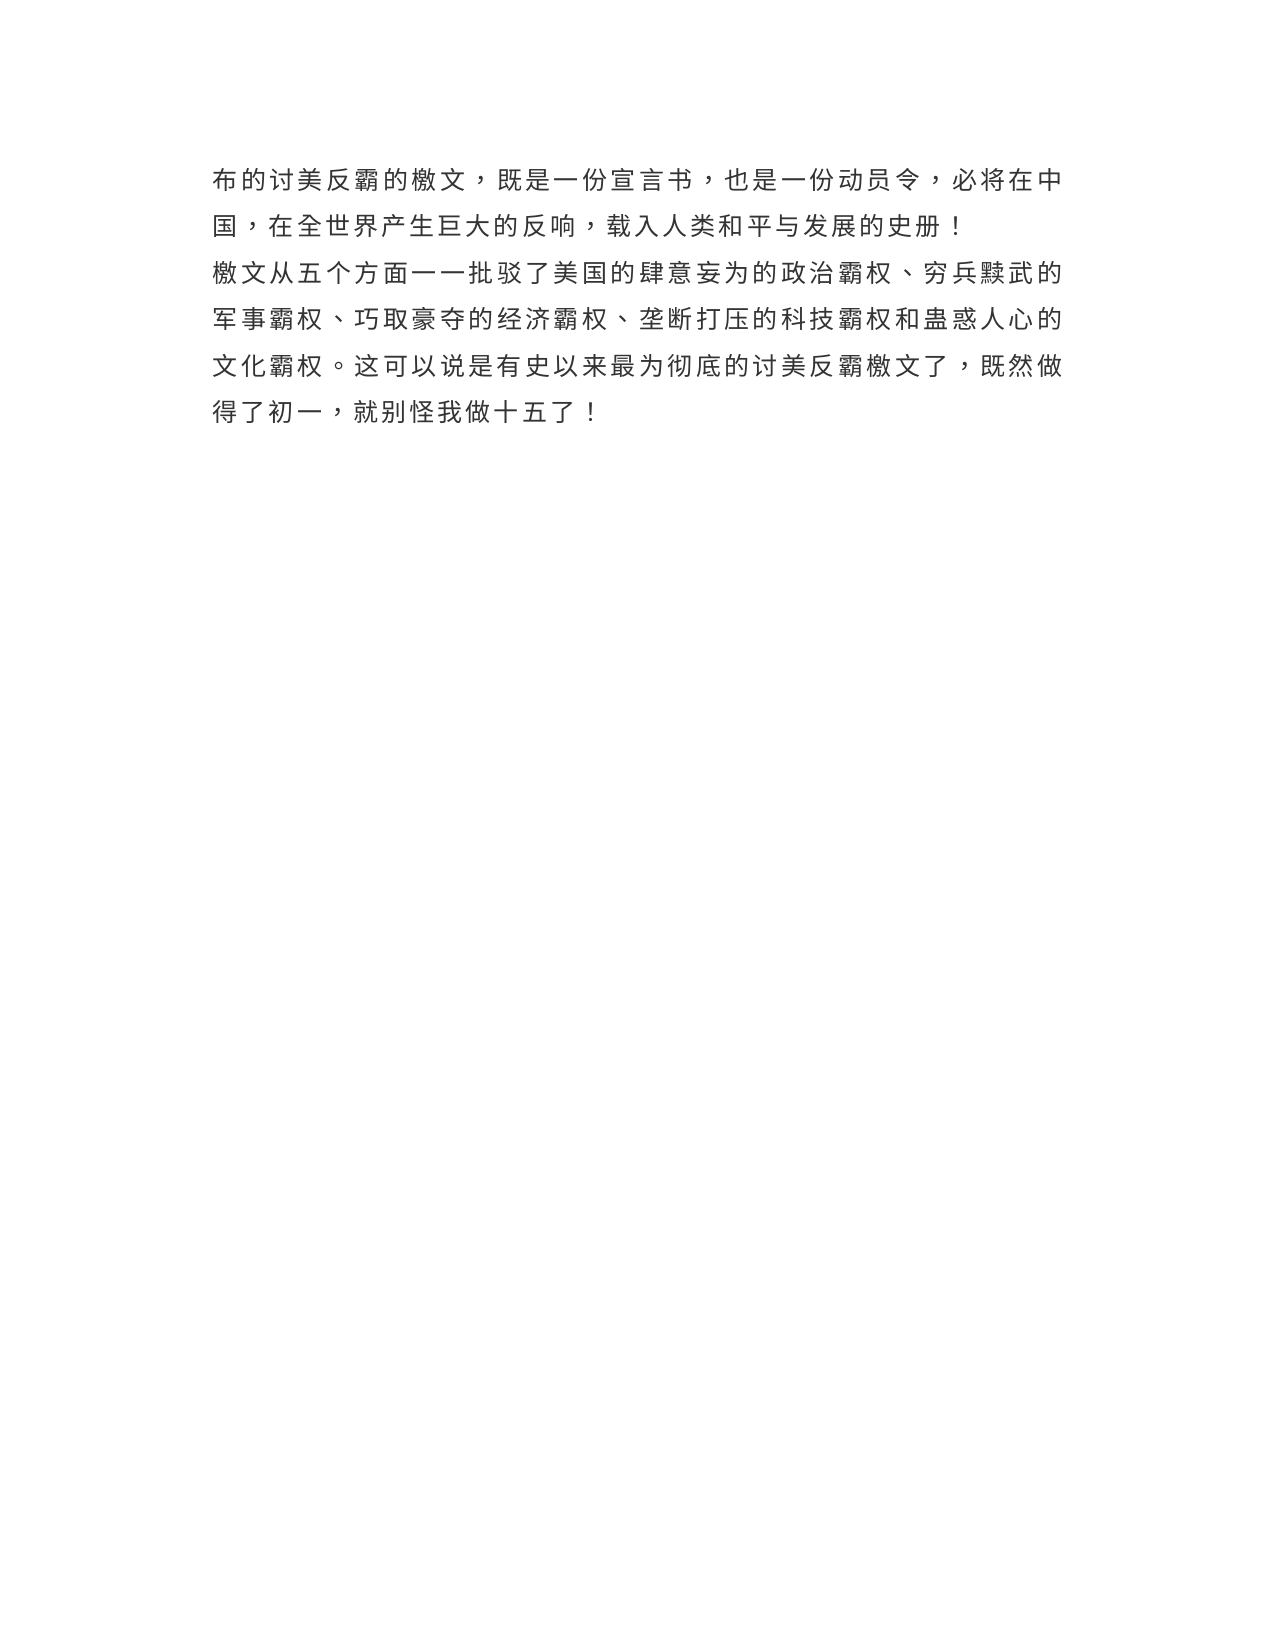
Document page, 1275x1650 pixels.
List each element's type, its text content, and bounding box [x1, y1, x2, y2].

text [212, 150, 1062, 243]
text 檄文从五个方面一一批驳了美国的肆意妄为的政治霸权、穷兵黩武的军事霸权、巧取豪夺的经济霸权、垄断打压的科技霸权和蛊惑人心的文化霸权。这可以说是有史以来最为彻底的讨美反霸檄文了，既然做得了初一，就别怪我做十五了！ [212, 243, 1062, 429]
